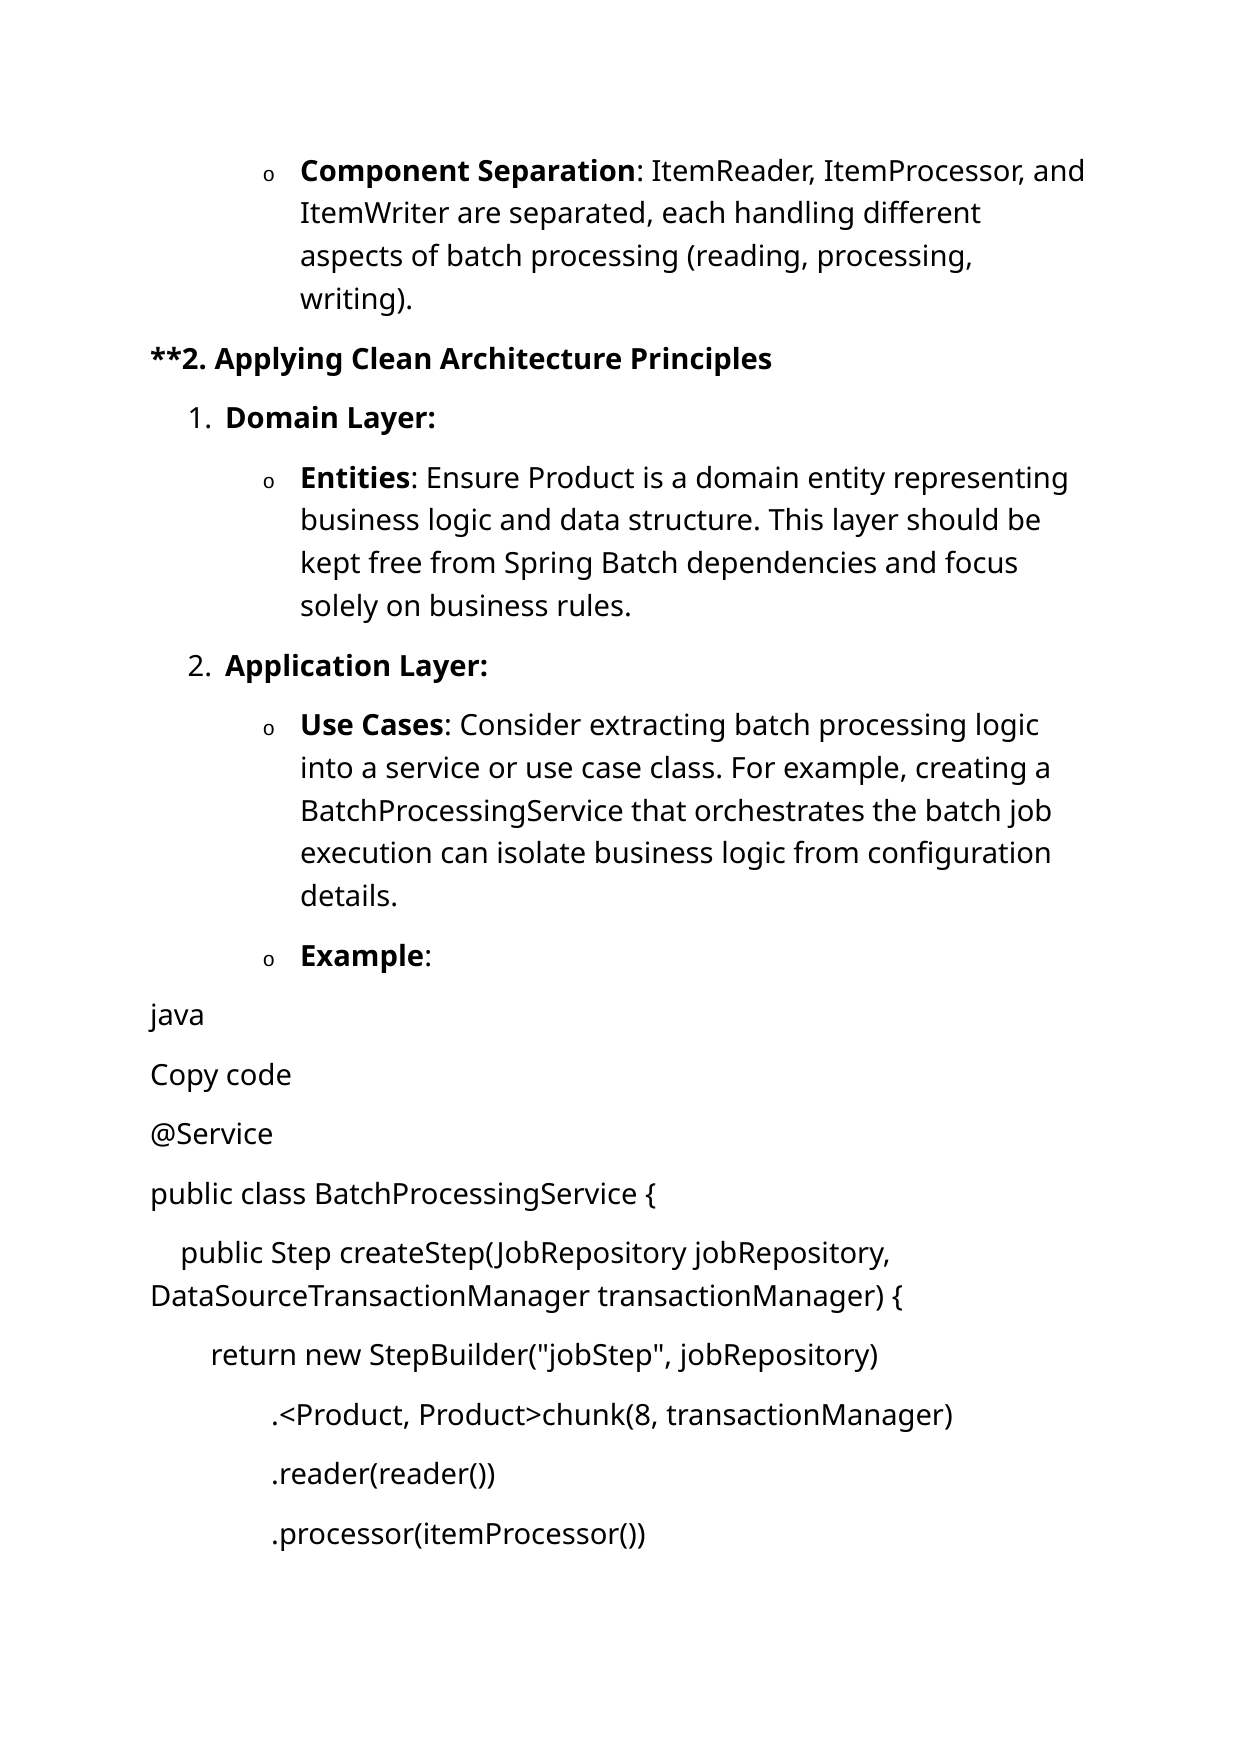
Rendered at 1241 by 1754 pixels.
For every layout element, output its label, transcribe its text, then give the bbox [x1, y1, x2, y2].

list Domain Layer: [187, 397, 1090, 437]
text return new StepBuilder("jobStep", jobRepository) [150, 1335, 1090, 1374]
text public Step createStep(JobRepository jobRepository, DataSourceTransactionManager transactionManager) { [150, 1232, 1090, 1315]
text @Service [150, 1113, 1090, 1153]
list Application Layer: [187, 645, 1090, 684]
text .reader(reader()) [150, 1454, 1090, 1493]
list Use Cases: Consider extracting batch processing logic into a service or use case class. For example, creating a BatchProcessingService that orchestrates the batch job execution can isolate business logic from configuration details. [262, 704, 1090, 915]
list Entities: Ensure Product is a domain entity representing business logic and data structure. This layer should be kept free from Spring Batch dependencies and focus solely on business rules. [262, 457, 1090, 625]
list Example: [262, 935, 1090, 975]
text .<Product, Product>chunk(8, transactionManager) [150, 1394, 1090, 1434]
text .processor(itemProcessor()) [150, 1513, 1090, 1553]
text public class BatchProcessingService { [150, 1173, 1090, 1213]
list Component Separation: ItemReader, ItemProcessor, and ItemWriter are separated, each handling different aspects of batch processing (reading, processing, writing). [262, 150, 1090, 318]
text java [150, 994, 1090, 1034]
text **2. Applying Clean Architecture Principles [150, 338, 1090, 378]
text Copy code [150, 1054, 1090, 1094]
